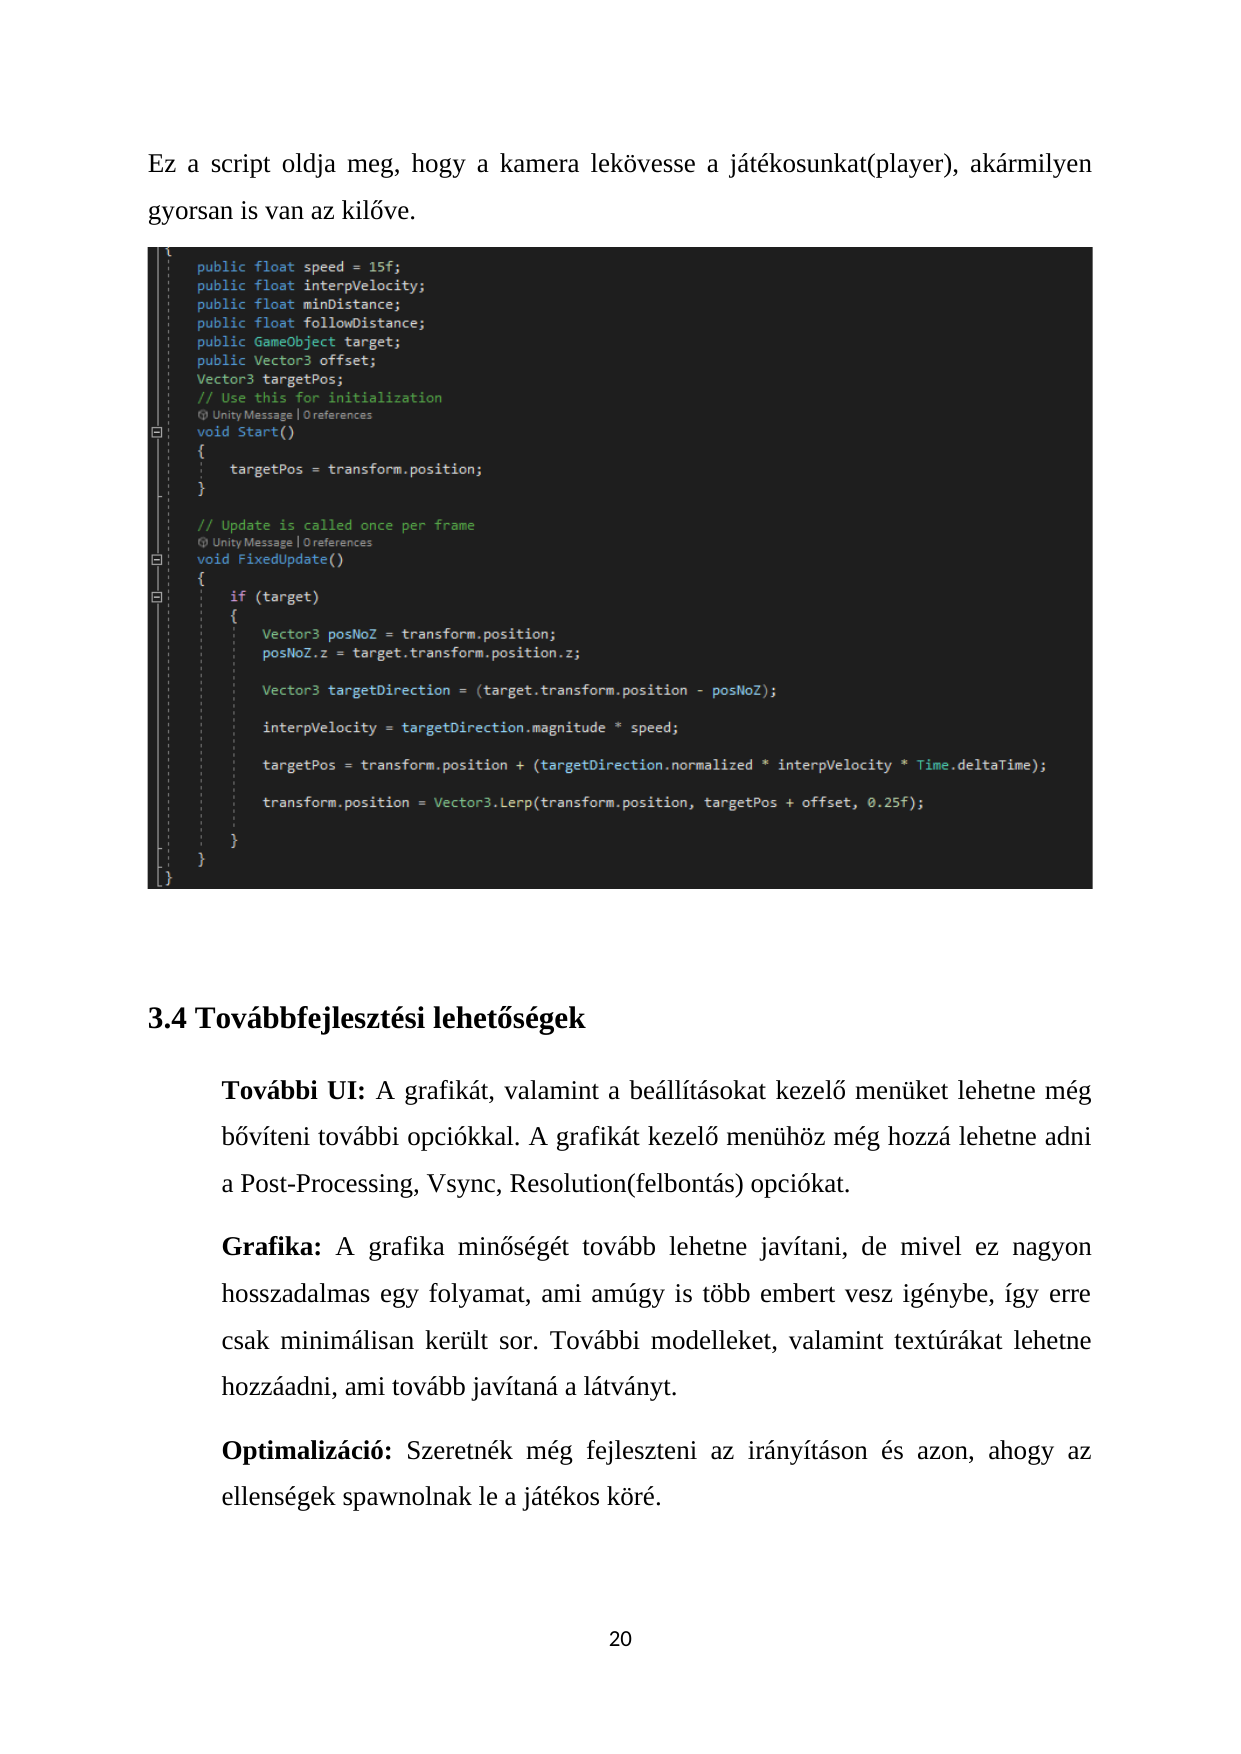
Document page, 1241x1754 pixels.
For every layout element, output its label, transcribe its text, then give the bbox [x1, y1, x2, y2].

text További UI: A grafikát, valamint a beállításokat kezelő menüket lehetne még bővíteni további opciókkal. A grafikát kezelő menühöz még hozzá lehetne adni a Post-Processing, Vsync, Resolution(felbontás) opciókat. [221, 1074, 1093, 1198]
text Ez a script oldja meg, hogy a kamera lekövesse a játékosunkat(player), akármilyen gyorsan is van az kilőve. [148, 148, 1093, 225]
text Optimalizáció: Szeretnék még fejleszteni az irányításon és azon, ahogy az ellenségek spawnolnak le a játékos köré. [221, 1434, 1093, 1512]
picture [147, 247, 1093, 889]
subtitle 3.4 Továbbfejlesztési lehetőségek [148, 999, 1093, 1035]
text Grafika: A grafika minőségét tovább lehetne javítani, de mivel ez nagyon hosszadalmas egy folyamat, ami amúgy is több embert vesz igénybe, így erre csak minimálisan került sor. További modelleket, valamint textúrákat lehetne hozzáadni, ami tovább javítaná a látványt. [221, 1231, 1093, 1402]
